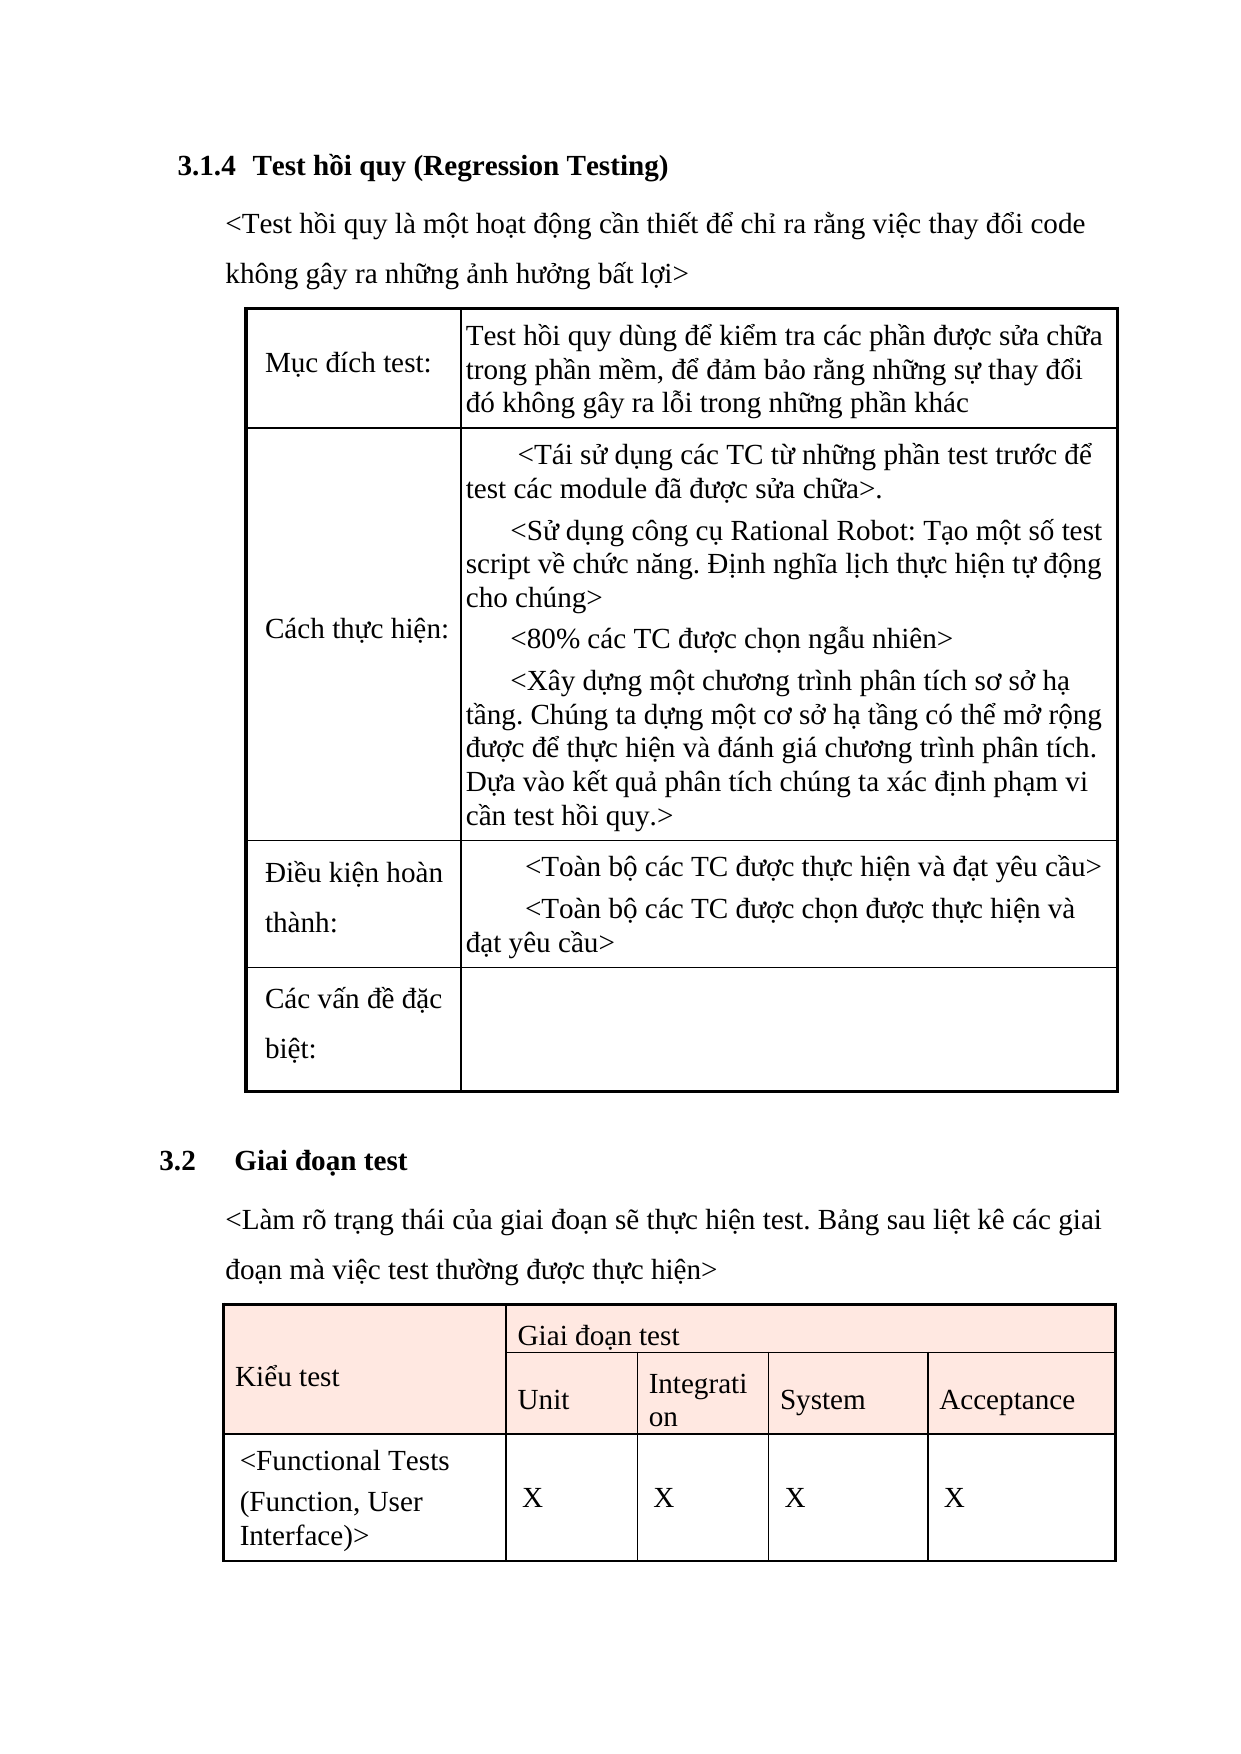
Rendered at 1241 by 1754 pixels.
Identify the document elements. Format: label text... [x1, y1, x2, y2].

table_cell Unit [507, 1353, 637, 1433]
subtitle Test hồi quy (Regression Testing) [177, 148, 1152, 181]
table_cell Các vấn đề đặc biệt: [248, 968, 460, 1090]
table_cell Điều kiện hoàn thành: [248, 841, 460, 967]
table_cell Integration [638, 1353, 768, 1433]
table_header Mục đích test: [248, 310, 460, 427]
text <Làm rõ trạng thái của giai đoạn sẽ thực hiện test. Bảng sau liệt kê các giai đoạn mà việc test thường được thực hiện> [225, 1202, 1152, 1286]
table_header Giai đoạn test [507, 1306, 1114, 1352]
subtitle Giai đoạn test [159, 1143, 1152, 1177]
table_cell <Functional Tests (Function, User Interface)> [225, 1435, 505, 1560]
table_header Test hồi quy dùng để kiểm tra các phần được sửa chữa trong phần mềm, để đảm bảo rằng những sự thay đổi đó không gây ra lỗi trong những phần khác [462, 310, 1116, 427]
table_cell X [929, 1435, 1114, 1560]
table_cell Cách thực hiện: [248, 429, 460, 839]
table_cell Acceptance [929, 1353, 1114, 1433]
table_cell  <Toàn bộ các TC được thực hiện và đạt yêu cầu>  <Toàn bộ các TC được chọn được thực hiện và đạt yêu cầu> [462, 841, 1116, 967]
table_header Kiểu test [225, 1306, 505, 1433]
table_cell  <Tái sử dụng các TC từ những phần test trước để test các module đã được sửa chữa>.  <Sử dụng công cụ Rational Robot: Tạo một số test script về chức năng. Định nghĩa lịch thực hiện tự động cho chúng>  <80% các TC được chọn ngẫu nhiên>  <Xây dựng một chương trình phân tích sơ sở hạ tầng. Chúng ta dựng một cơ sở hạ tầng có thể mở rộng được để thực hiện và đánh giá chương trình phân tích. Dựa vào kết quả phân tích chúng ta xác định phạm vi cần test hồi quy.> [462, 429, 1116, 839]
table_cell X [638, 1435, 768, 1560]
table_cell [462, 968, 1116, 1090]
table_cell X [507, 1435, 637, 1560]
table_cell System [769, 1353, 927, 1433]
text <Test hồi quy là một hoạt động cần thiết để chỉ ra rằng việc thay đổi code không gây ra những ảnh hưởng bất lợi> [225, 206, 1152, 290]
table_cell X [769, 1435, 927, 1560]
